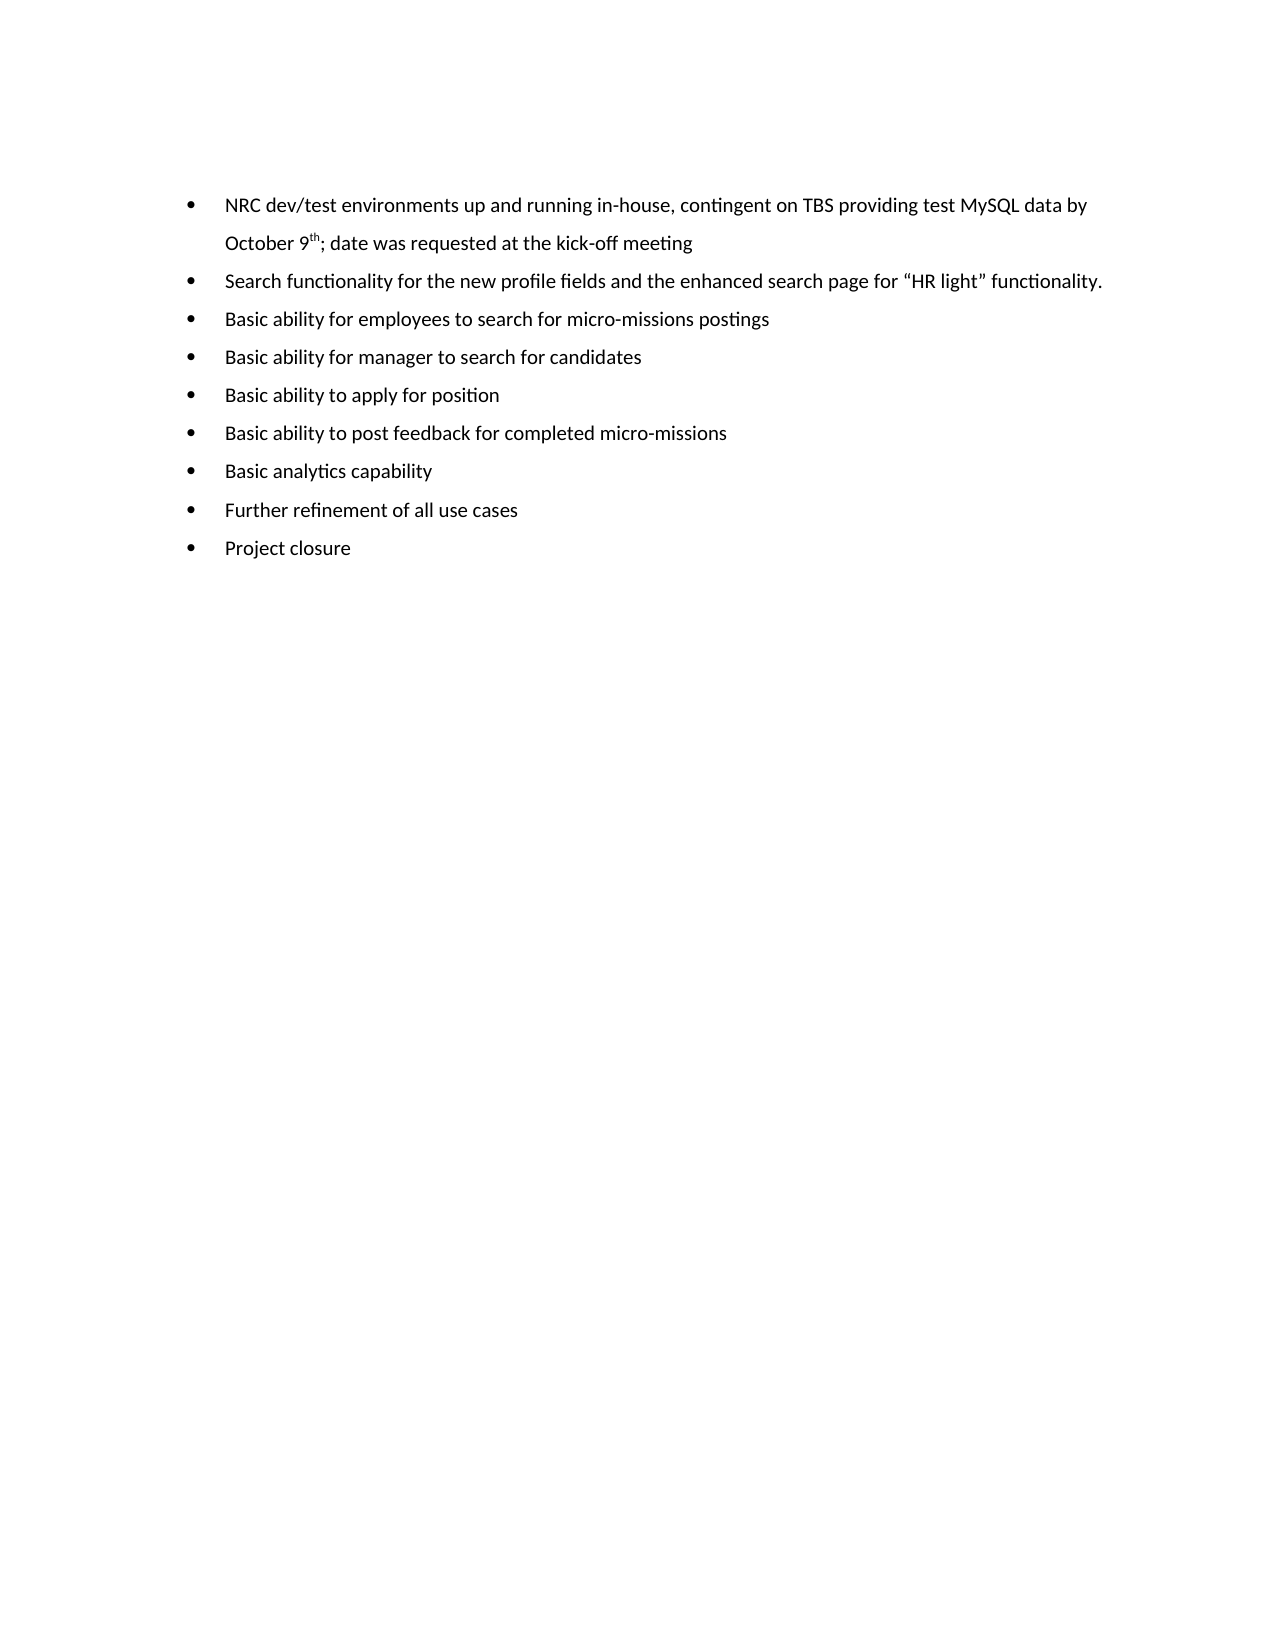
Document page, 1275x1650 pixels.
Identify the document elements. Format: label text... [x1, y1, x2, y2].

list Basic ability for manager to search for candidates [187, 344, 1125, 370]
list Further refinement of all use cases [187, 497, 1125, 522]
list Search functionality for the new profile fields and the enhanced search page for “HR light” functionality. [187, 268, 1125, 293]
list Project closure [187, 535, 1125, 560]
list Basic ability to apply for position [187, 382, 1125, 408]
list Basic analytics capability [187, 459, 1125, 484]
list NRC dev/test environments up and running in-house, contingent on TBS providing test MySQL data by October 9th; date was requested at the kick-off meeting [187, 192, 1125, 255]
list Basic ability for employees to search for micro-missions postings [187, 306, 1125, 332]
list Basic ability to post feedback for completed micro-missions [187, 421, 1125, 446]
